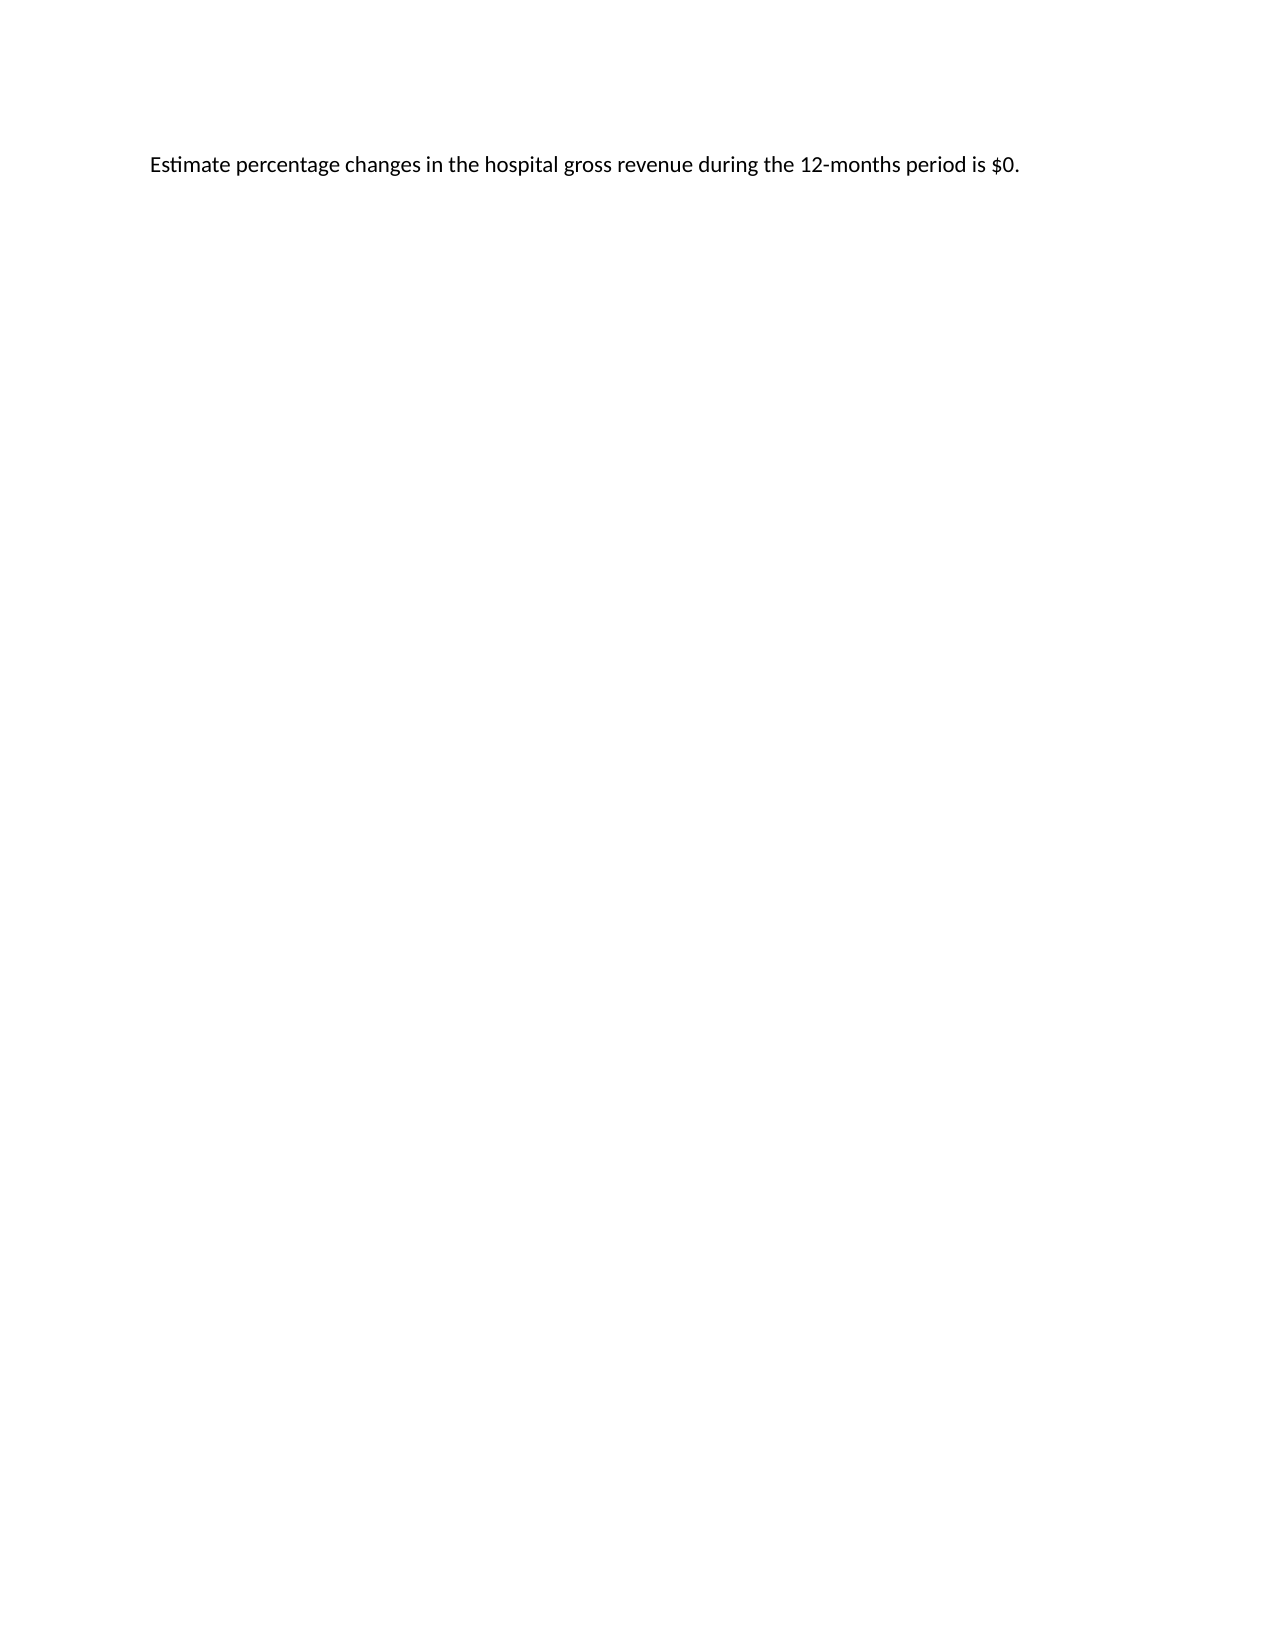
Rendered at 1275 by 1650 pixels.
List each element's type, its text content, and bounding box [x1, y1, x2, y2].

text Estimate percentage changes in the hospital gross revenue during the 12-months period is $0. [150, 150, 1125, 178]
